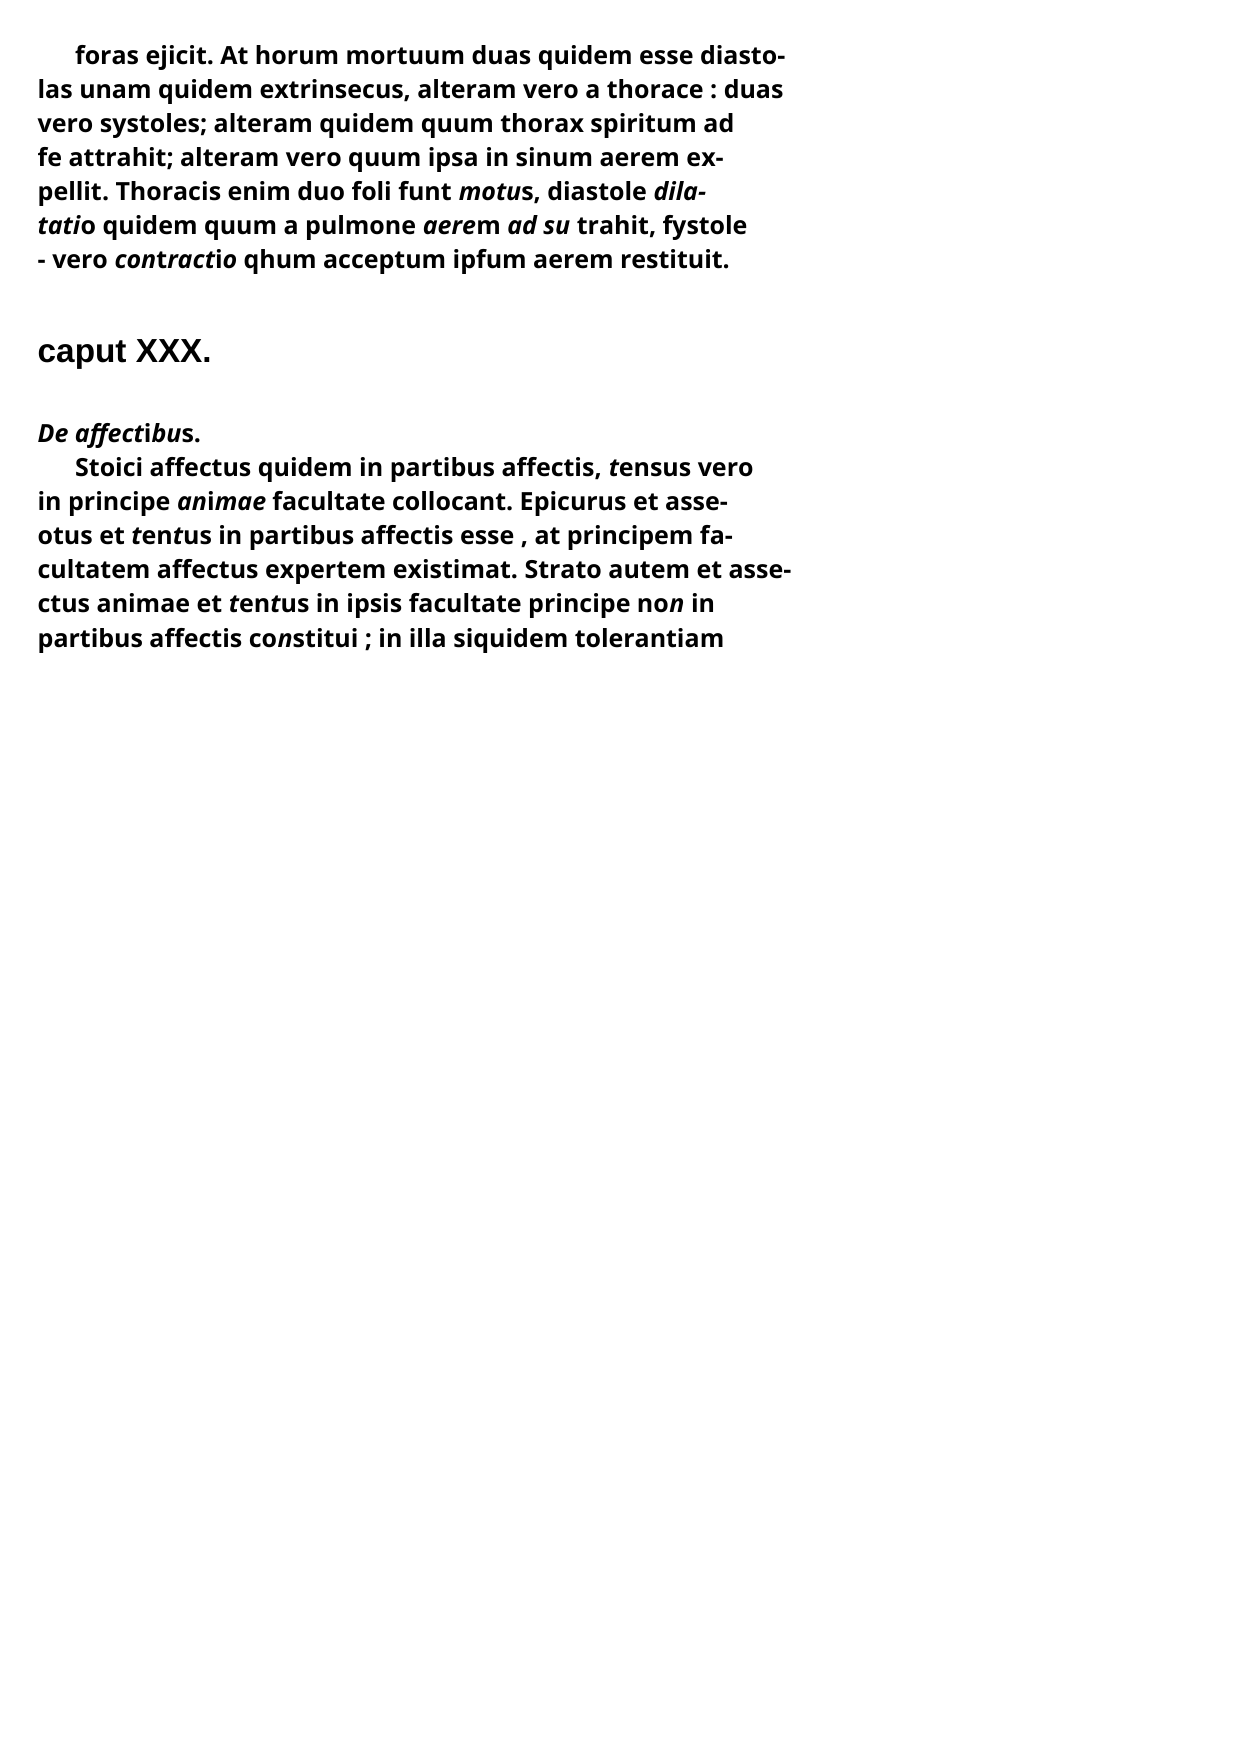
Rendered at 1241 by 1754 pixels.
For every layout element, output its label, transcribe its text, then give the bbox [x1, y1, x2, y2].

subtitle caput XXX. [37, 331, 1203, 369]
text De affectibus. [37, 416, 1203, 450]
text Stoici affectus quidem in partibus affectis, tensus vero in principe animae facultate collocant. Epicurus et asse- otus et tentus in partibus affectis esse , at principem fa- cultatem affectus expertem existimat. Strato autem et asse- ctus animae et tentus in ipsis facultate principe non in partibus affectis constitui ; in illa siquidem tolerantiam [37, 450, 1203, 654]
text foras ejicit. At horum mortuum duas quidem esse diasto- las unam quidem extrinsecus, alteram vero a thorace : duas vero systoles; alteram quidem quum thorax spiritum ad fe attrahit; alteram vero quum ipsa in sinum aerem ex- pellit. Thoracis enim duo foli funt motus, diastole dila- tatio quidem quum a pulmone aerem ad su trahit, fystole - vero contractio qhum acceptum ipfum aerem restituit. [37, 37, 1203, 276]
